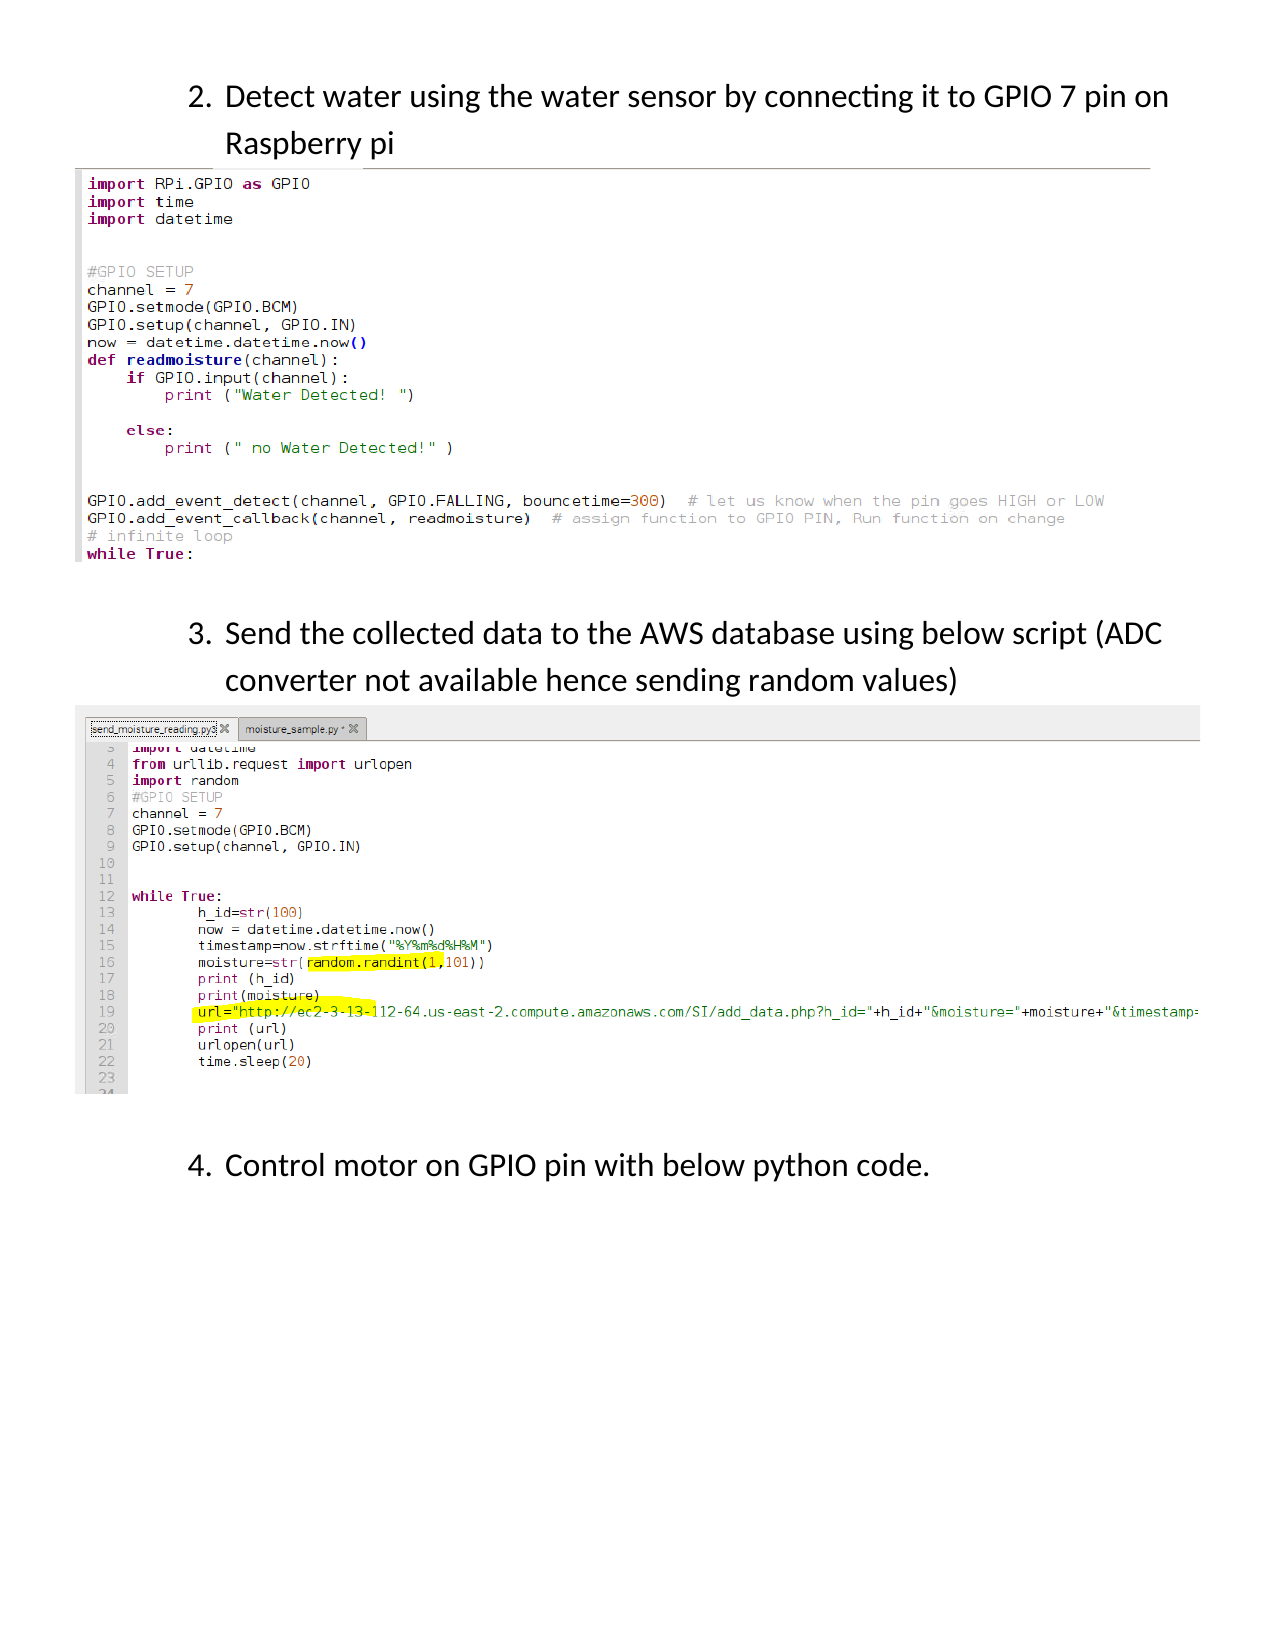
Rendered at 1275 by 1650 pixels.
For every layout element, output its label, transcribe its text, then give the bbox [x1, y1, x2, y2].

picture [75, 168, 1151, 562]
list Detect water using the water sensor by connecting it to GPIO 7 pin on Raspberry pi [187, 75, 1200, 162]
list Control motor on GPIO pin with below python code. [187, 1144, 1200, 1185]
list Send the collected data to the AWS database using below script (ADC converter not available hence sending random values) [187, 612, 1200, 699]
picture [75, 705, 1200, 1094]
